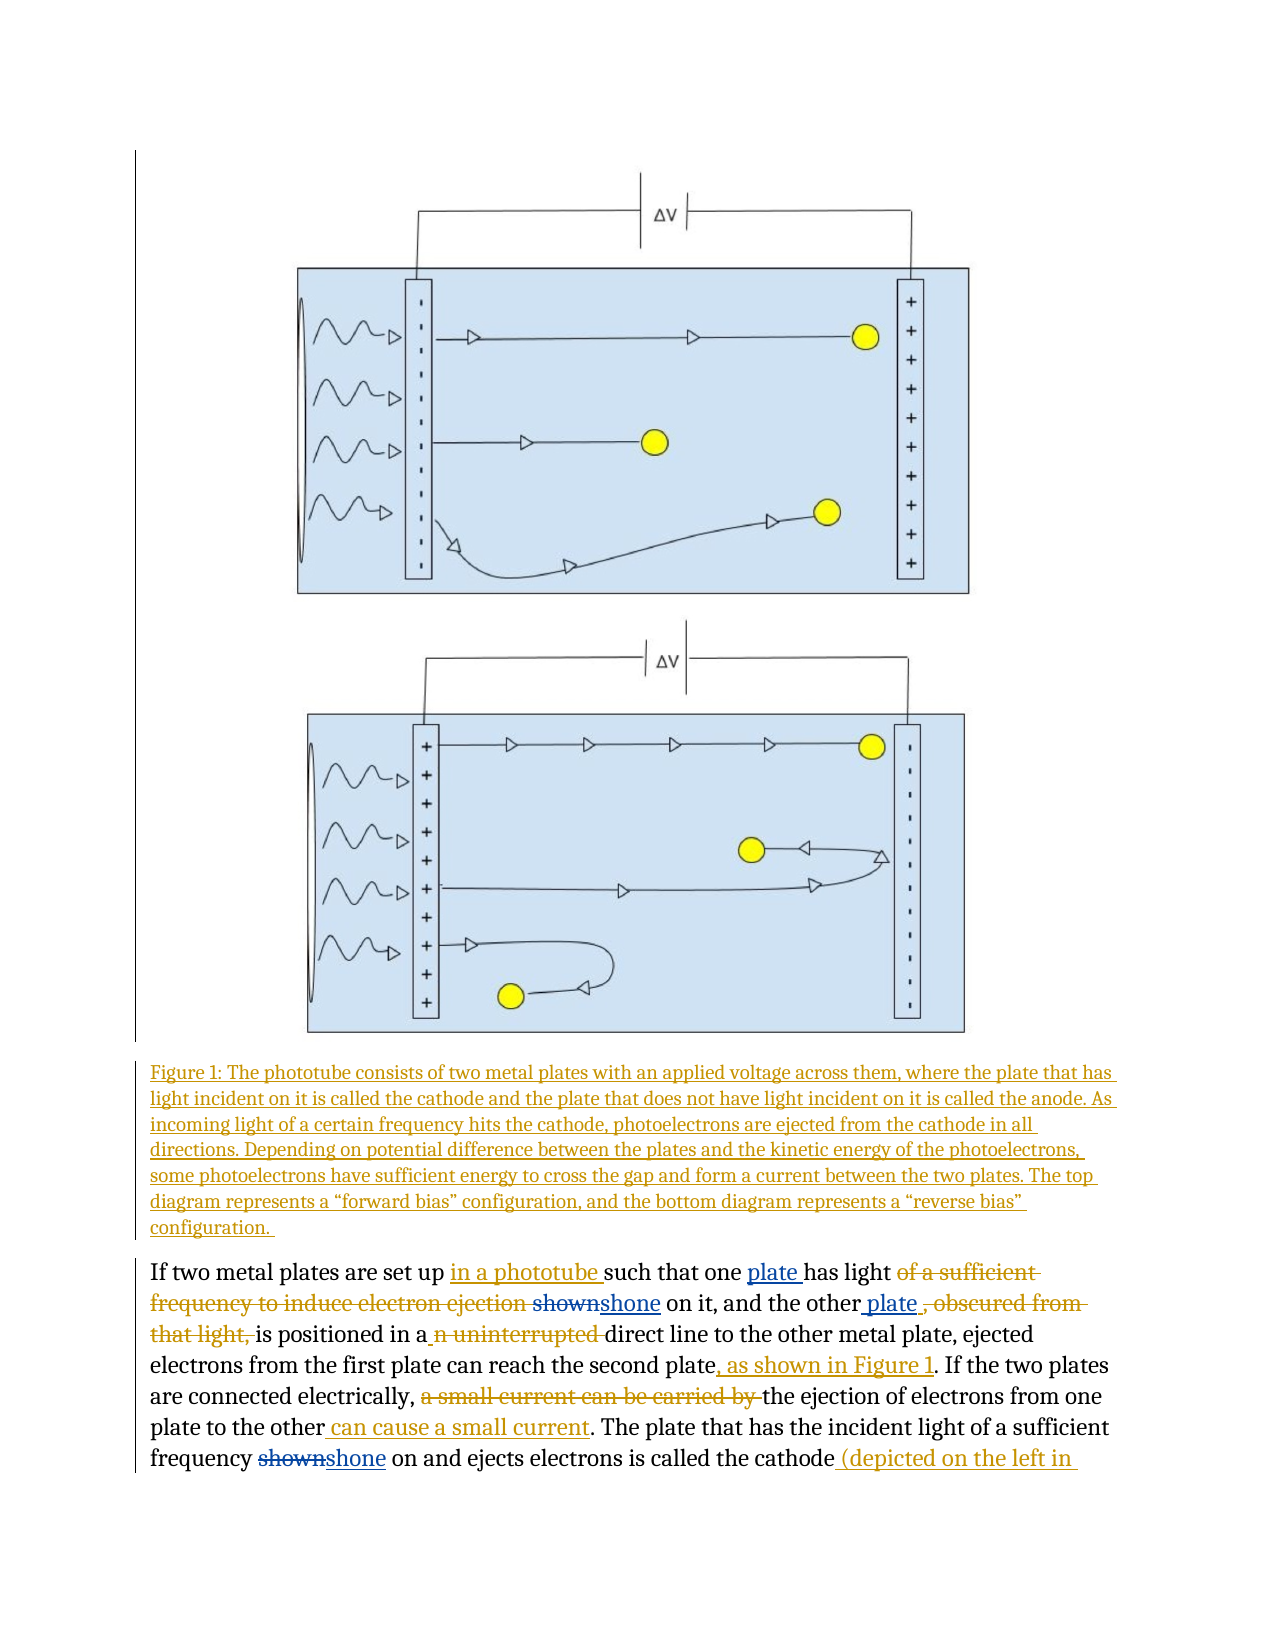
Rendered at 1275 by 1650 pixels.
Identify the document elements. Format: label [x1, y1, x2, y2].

picture [291, 165, 979, 602]
text [150, 1258, 1125, 1473]
picture [299, 615, 974, 1042]
